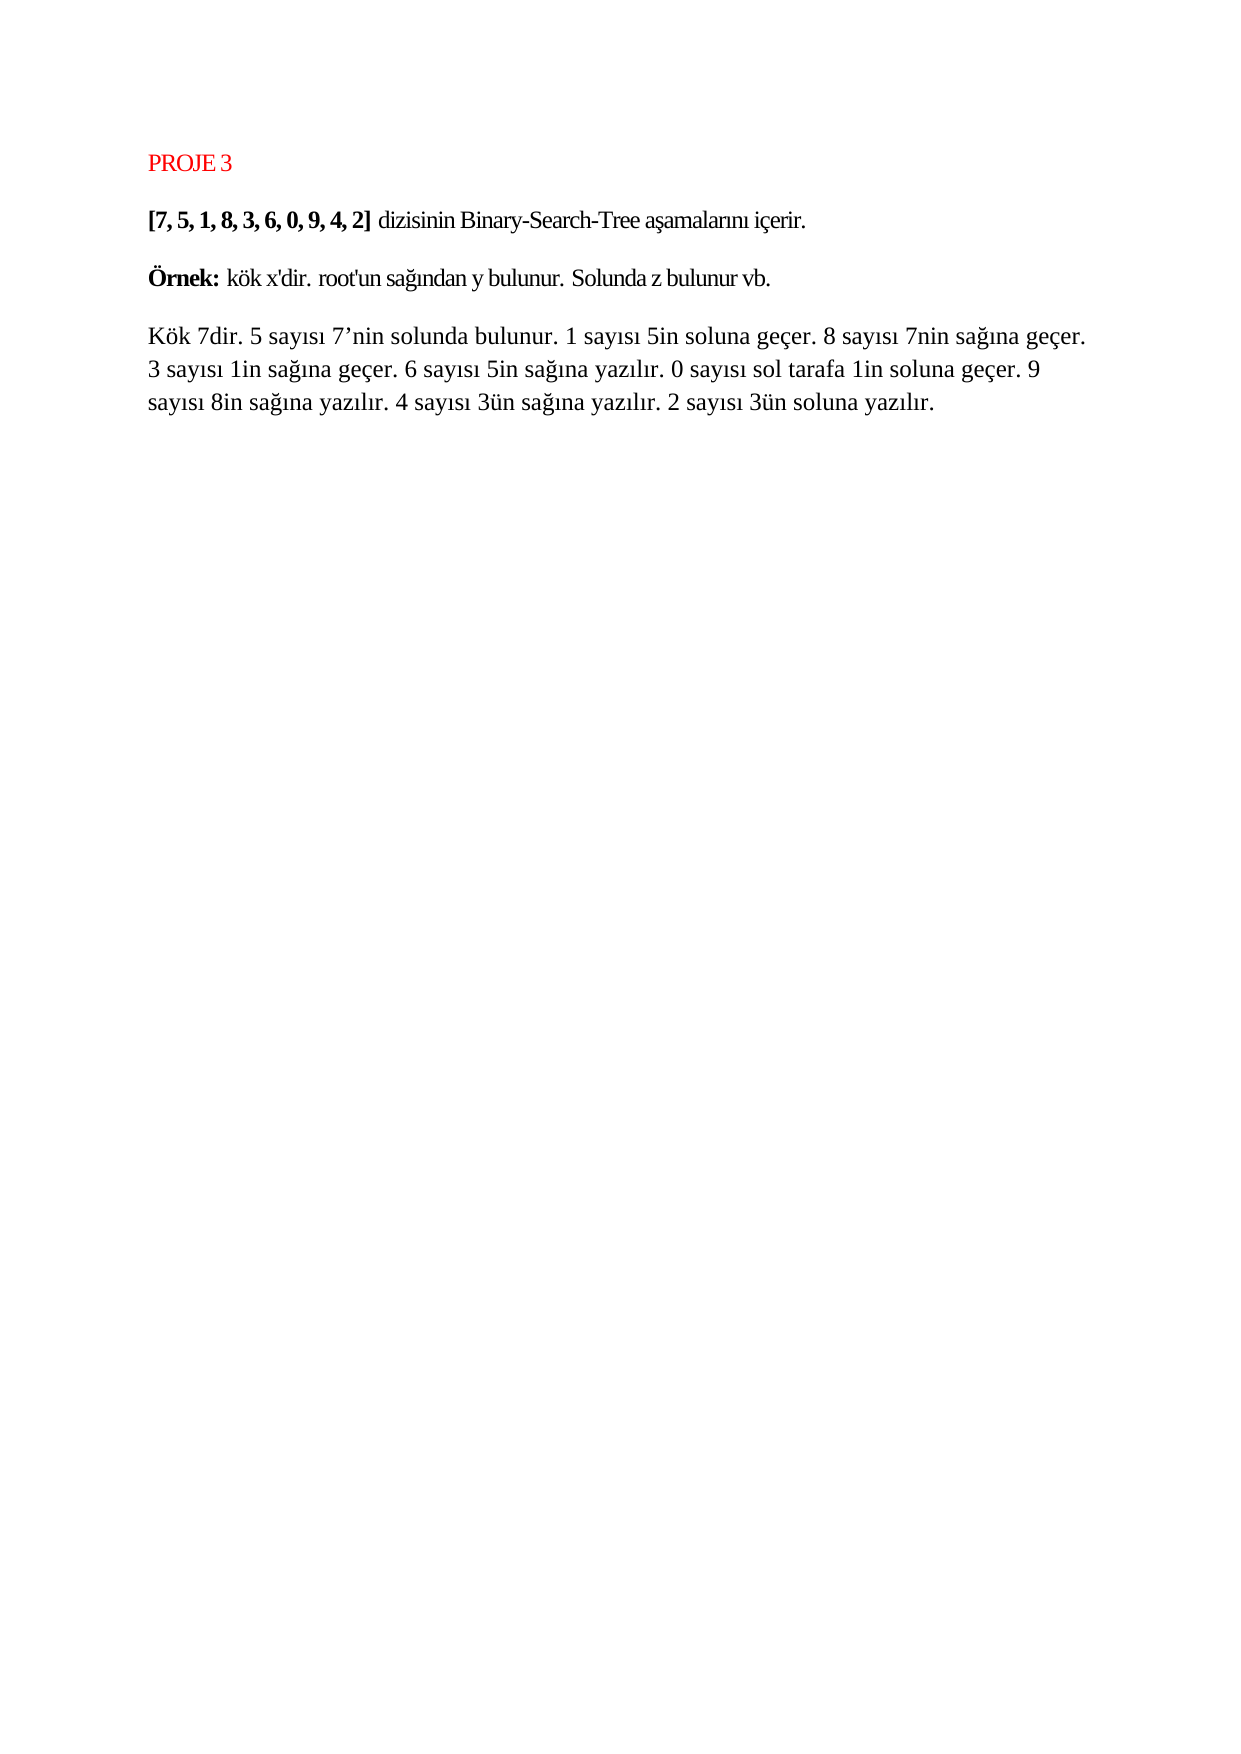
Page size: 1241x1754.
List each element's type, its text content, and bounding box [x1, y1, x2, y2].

text PROJE 3 [148, 148, 1093, 176]
text [7, 5, 1, 8, 3, 6, 0, 9, 4, 2] dizisinin Binary-Search-Tree aşamalarını içerir. [148, 206, 1093, 234]
text Kök 7dir. 5 sayısı 7’nin solunda bulunur. 1 sayısı 5in soluna geçer. 8 sayısı 7nin sağına geçer. 3 sayısı 1in sağına geçer. 6 sayısı 5in sağına yazılır. 0 sayısı sol tarafa 1in soluna geçer. 9 sayısı 8in sağına yazılır. 4 sayısı 3ün sağına yazılır. 2 sayısı 3ün soluna yazılır. [148, 321, 1093, 416]
text Örnek: kök x'dir. root'un sağından y bulunur. Solunda z bulunur vb. [148, 263, 1093, 292]
